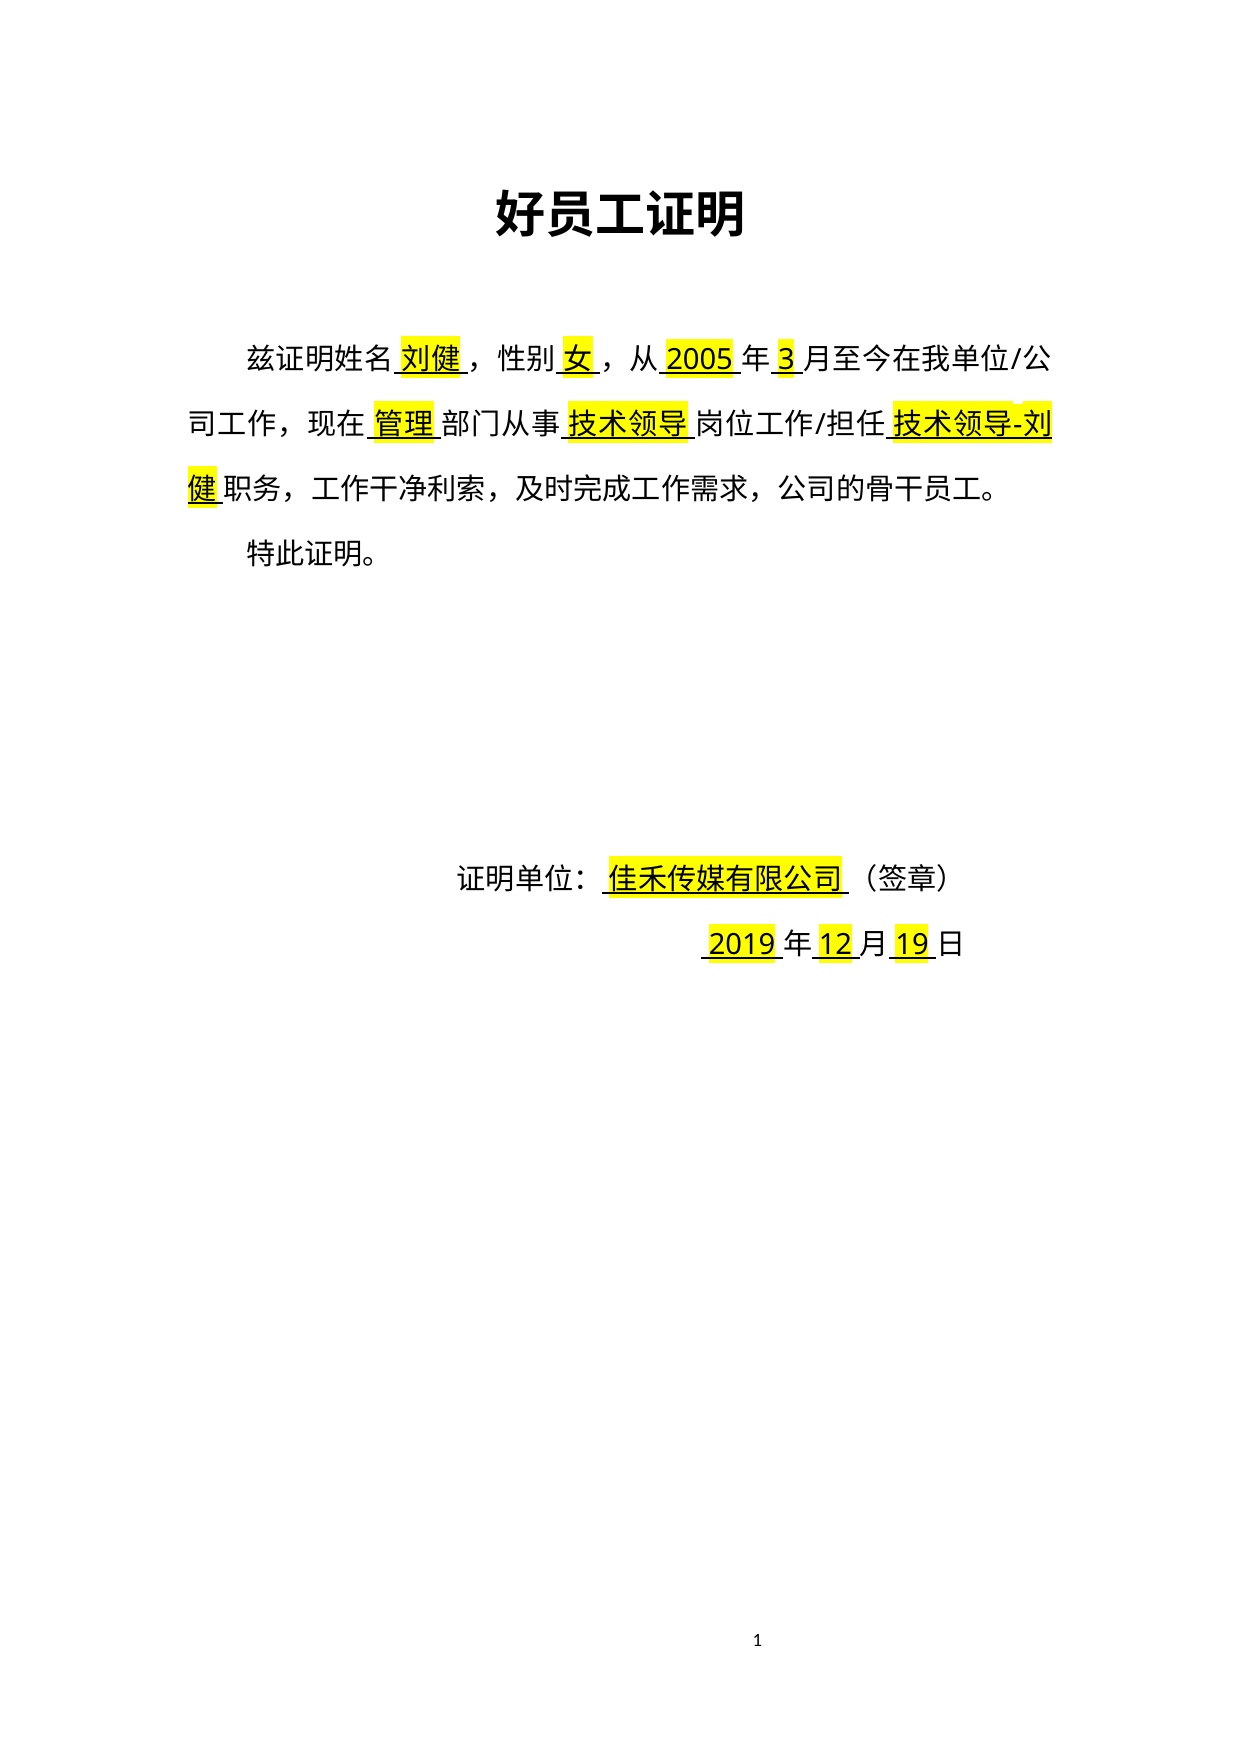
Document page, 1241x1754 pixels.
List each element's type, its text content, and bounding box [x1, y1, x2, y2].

text 特此证明。 [187, 519, 1053, 584]
text 证明单位： 佳禾传媒有限公司 （签章） [187, 844, 965, 909]
text 2019 年 12 月 19 日 [187, 909, 965, 974]
text 好员工证明 [187, 162, 1053, 259]
text 兹证明姓名 刘健 ，性别 女 ，从 2005 年 3 月至今在我单位/公司工作，现在 管理 部门从事 技术领导 岗位工作/担任 技术领导-刘健 职务，工作干净利索，及时完成工作需求，公司的骨干员工。 [187, 324, 1053, 519]
